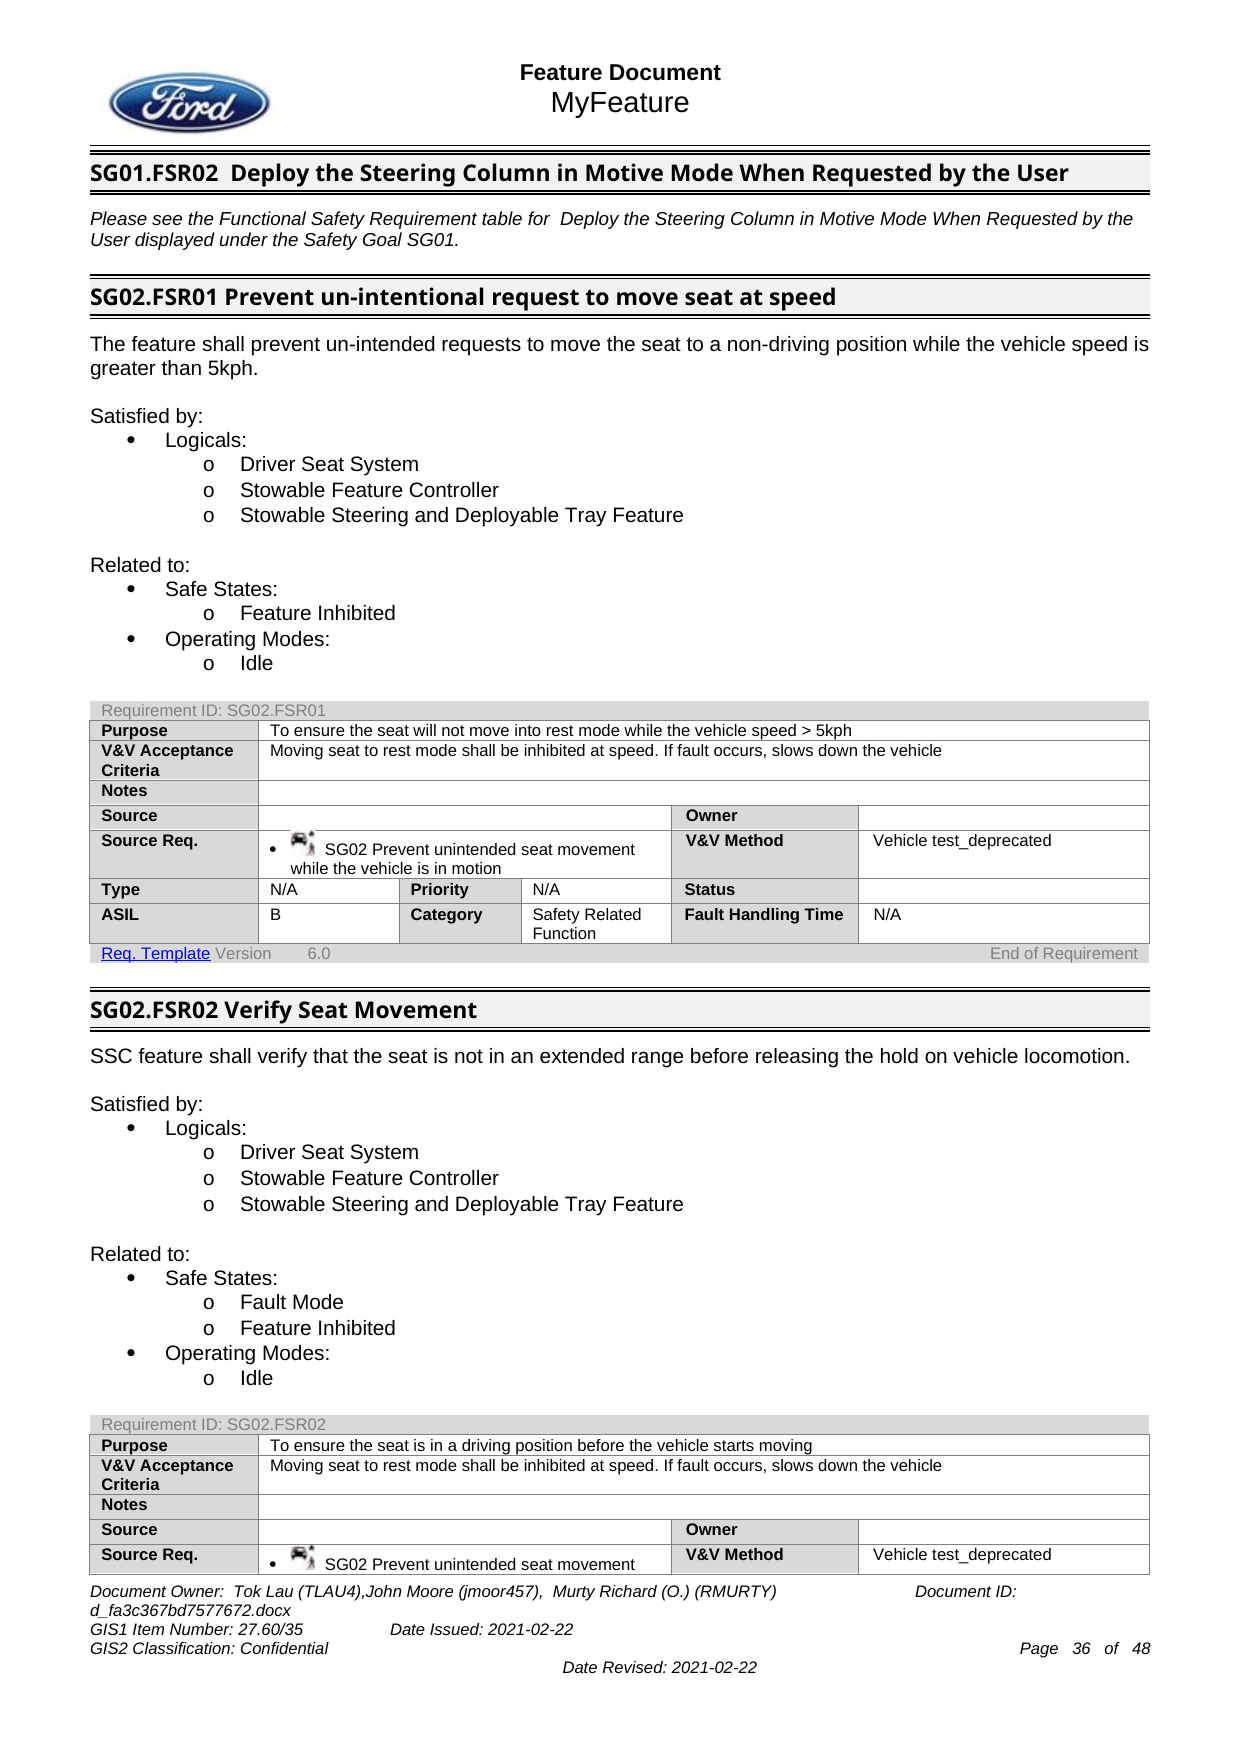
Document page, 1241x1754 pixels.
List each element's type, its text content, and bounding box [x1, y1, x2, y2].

text SG02.FSR02 Verify Seat Movement [90, 992, 1150, 1027]
picture [89, 53, 290, 150]
text SG02.FSR01 Prevent un-intentional request to move seat at speed [90, 279, 1150, 314]
table_cell Moving seat to rest mode shall be inhibited at speed. If fault occurs, slows down the vehicle [259, 741, 1149, 779]
table_cell [859, 879, 1149, 903]
table_cell [259, 781, 1149, 804]
list Driver Seat System [202, 1140, 1150, 1166]
table_cell To ensure the seat is in a driving position before the vehicle starts moving [259, 1435, 1149, 1454]
table_cell [259, 1495, 1149, 1519]
list Safe States: [127, 577, 1150, 601]
text The feature shall prevent un-intended requests to move the seat to a non-driving position while the vehicle speed is greater than 5kph. [90, 332, 1150, 379]
text Satisfied by: [90, 403, 1150, 427]
table_cell Status [672, 879, 858, 903]
table_cell Type [90, 879, 258, 903]
table_cell Req. Template Version [90, 944, 296, 963]
list Stowable Feature Controller [202, 477, 1150, 503]
table_cell Moving seat to rest mode shall be inhibited at speed. If fault occurs, slows down the vehicle [259, 1456, 1149, 1494]
table_cell [259, 1520, 671, 1544]
table_cell Owner [672, 806, 858, 829]
table_cell Source [90, 806, 258, 829]
table_cell V&V Method [672, 1545, 858, 1573]
table_cell To ensure the seat will not move into rest mode while the vehicle speed > 5kph [259, 721, 1149, 740]
table_cell Vehicle test_deprecated [859, 1545, 1149, 1573]
list Feature Inhibited [202, 601, 1150, 627]
table_cell ASIL [90, 904, 258, 943]
table_cell Safety Related Function [522, 904, 671, 943]
table_cell [859, 806, 1149, 829]
list Safe States: [127, 1266, 1150, 1289]
table_cell V&V Method [672, 831, 858, 878]
table_cell SG02 Prevent unintended seat movement while the vehicle is in motion [259, 1545, 671, 1573]
list Stowable Feature Controller [202, 1166, 1150, 1192]
table_cell 6.0 [296, 944, 473, 963]
list Logicals: [127, 427, 1150, 452]
table_cell Vehicle test_deprecated [859, 831, 1149, 878]
list Idle [202, 651, 1150, 677]
list Stowable Steering and Deployable Tray Feature [202, 503, 1150, 529]
table_cell N/A [859, 904, 1149, 943]
text SSC feature shall verify that the seat is not in an extended range before releasing the hold on vehicle locomotion. [90, 1044, 1150, 1068]
table_cell Category [400, 904, 521, 943]
table_cell Source [90, 1520, 258, 1544]
table_cell Notes [90, 781, 258, 804]
table_header Requirement ID: SG02.FSR02 [90, 1415, 1149, 1434]
table_header Requirement ID: SG02.FSR01 [90, 701, 1149, 720]
table_cell [259, 806, 671, 829]
table_cell V&V Acceptance Criteria [90, 741, 258, 779]
table_cell End of Requirement [473, 944, 1149, 963]
table_cell Fault Handling Time [672, 904, 858, 943]
picture [290, 830, 316, 856]
table_cell Priority [400, 879, 521, 903]
text SG01.FSR02 Deploy the Steering Column in Motive Mode When Requested by the User [90, 155, 1150, 190]
table_cell Source Req. [90, 1545, 258, 1573]
list Operating Modes: [127, 627, 1150, 651]
table_cell Owner [672, 1520, 858, 1544]
table_cell N/A [522, 879, 671, 903]
text Related to: [90, 1242, 1150, 1266]
table_cell N/A [259, 879, 399, 903]
table_cell V&V Acceptance Criteria [90, 1456, 258, 1494]
table_cell Purpose [90, 1435, 258, 1454]
table_cell SG02 Prevent unintended seat movement while the vehicle is in motion [259, 831, 671, 878]
list Driver Seat System [202, 452, 1150, 477]
list Operating Modes: [127, 1341, 1150, 1365]
table_cell Notes [90, 1495, 258, 1519]
table_cell Purpose [90, 721, 258, 740]
table_cell B [259, 904, 399, 943]
list Fault Mode [202, 1289, 1150, 1315]
text Related to: [90, 553, 1150, 577]
list Idle [202, 1365, 1150, 1391]
list Feature Inhibited [202, 1315, 1150, 1341]
list Stowable Steering and Deployable Tray Feature [202, 1192, 1150, 1218]
list Logicals: [127, 1116, 1150, 1140]
table_cell [859, 1520, 1149, 1544]
picture [290, 1545, 316, 1570]
text Satisfied by: [90, 1092, 1150, 1116]
text Please see the Functional Safety Requirement table for Deploy the Steering Column in Motive Mode When Requested by the User displayed under the Safety Goal SG01. [90, 207, 1150, 250]
table_cell Source Req. [90, 831, 258, 878]
